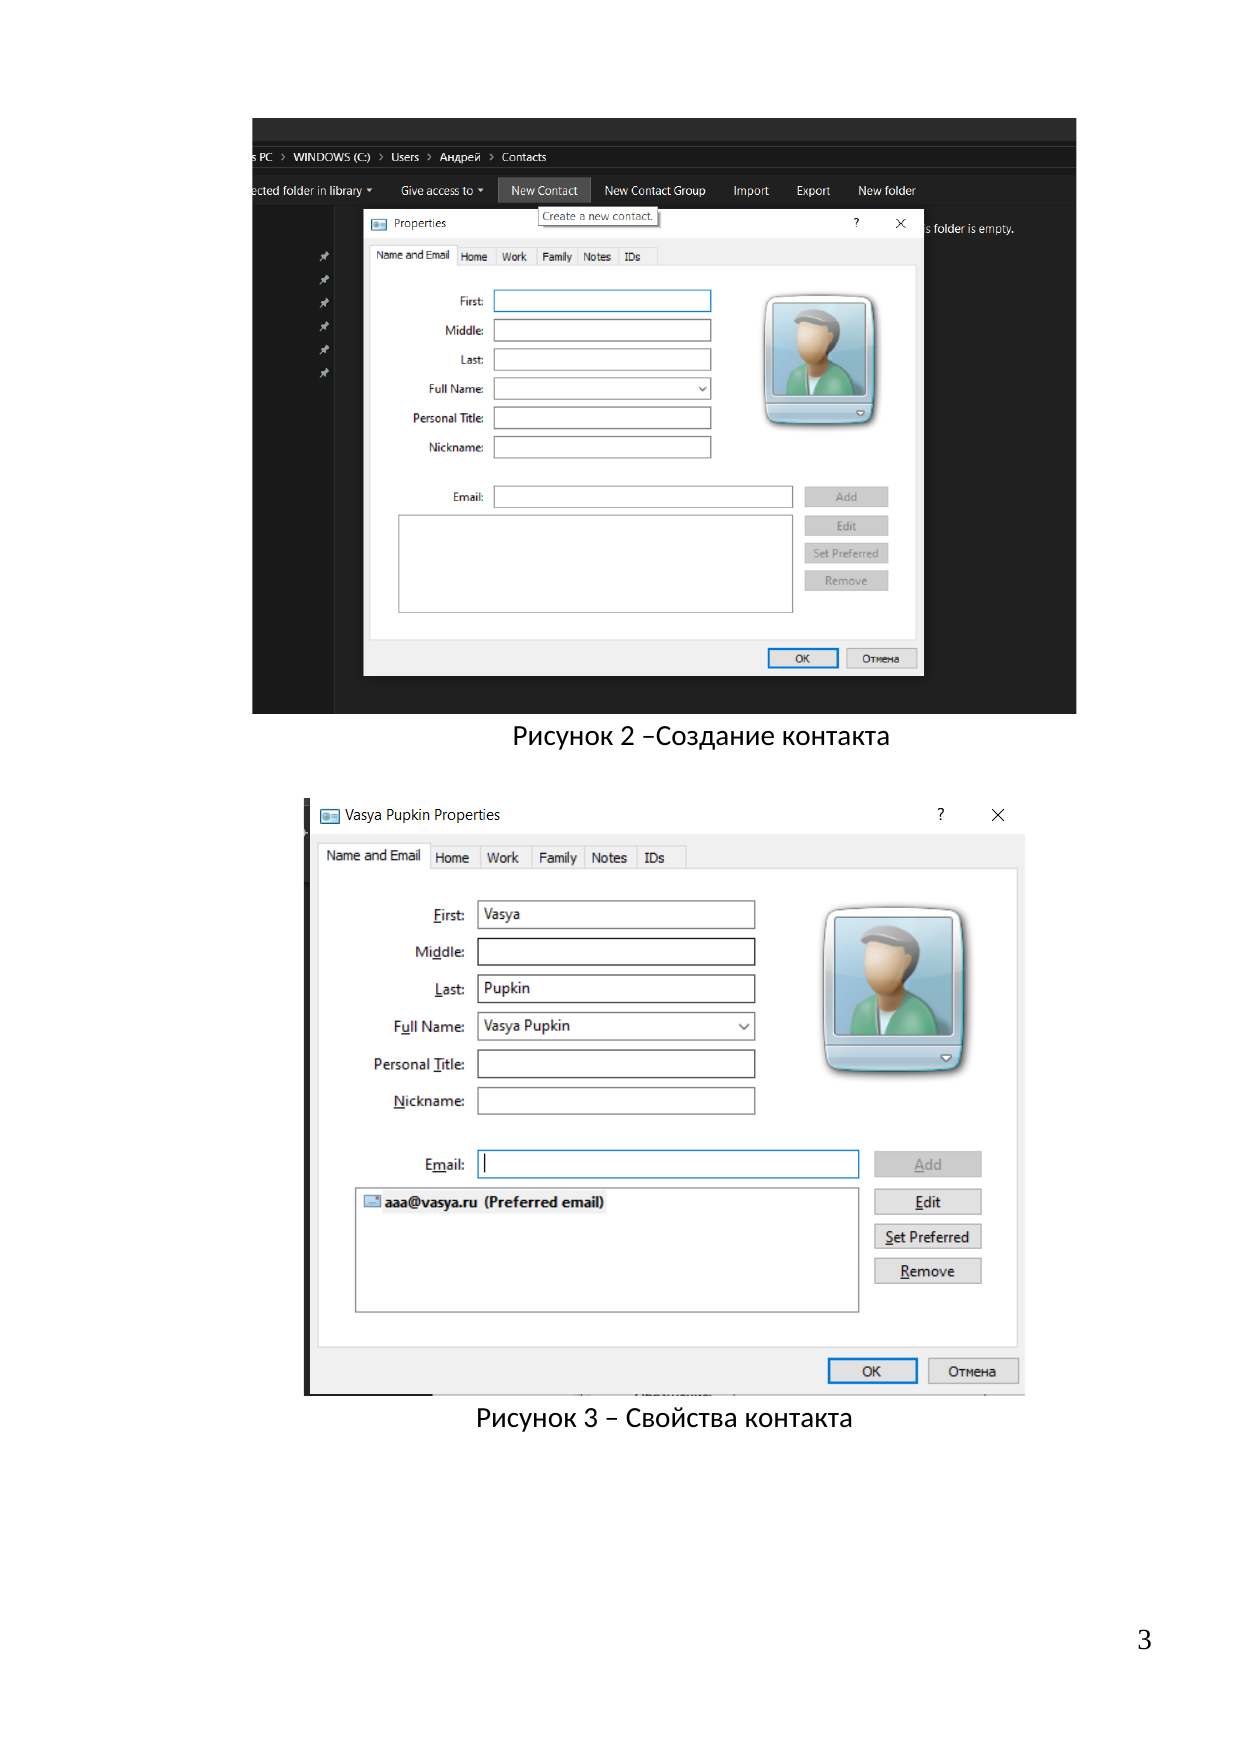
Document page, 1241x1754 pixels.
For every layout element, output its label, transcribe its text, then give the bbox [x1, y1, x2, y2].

picture [252, 118, 1077, 714]
text Рисунок 2 –Создание контакта [177, 717, 1152, 752]
picture [303, 798, 1025, 1396]
text Рисунок 3 – Свойства контакта [177, 1399, 1152, 1435]
